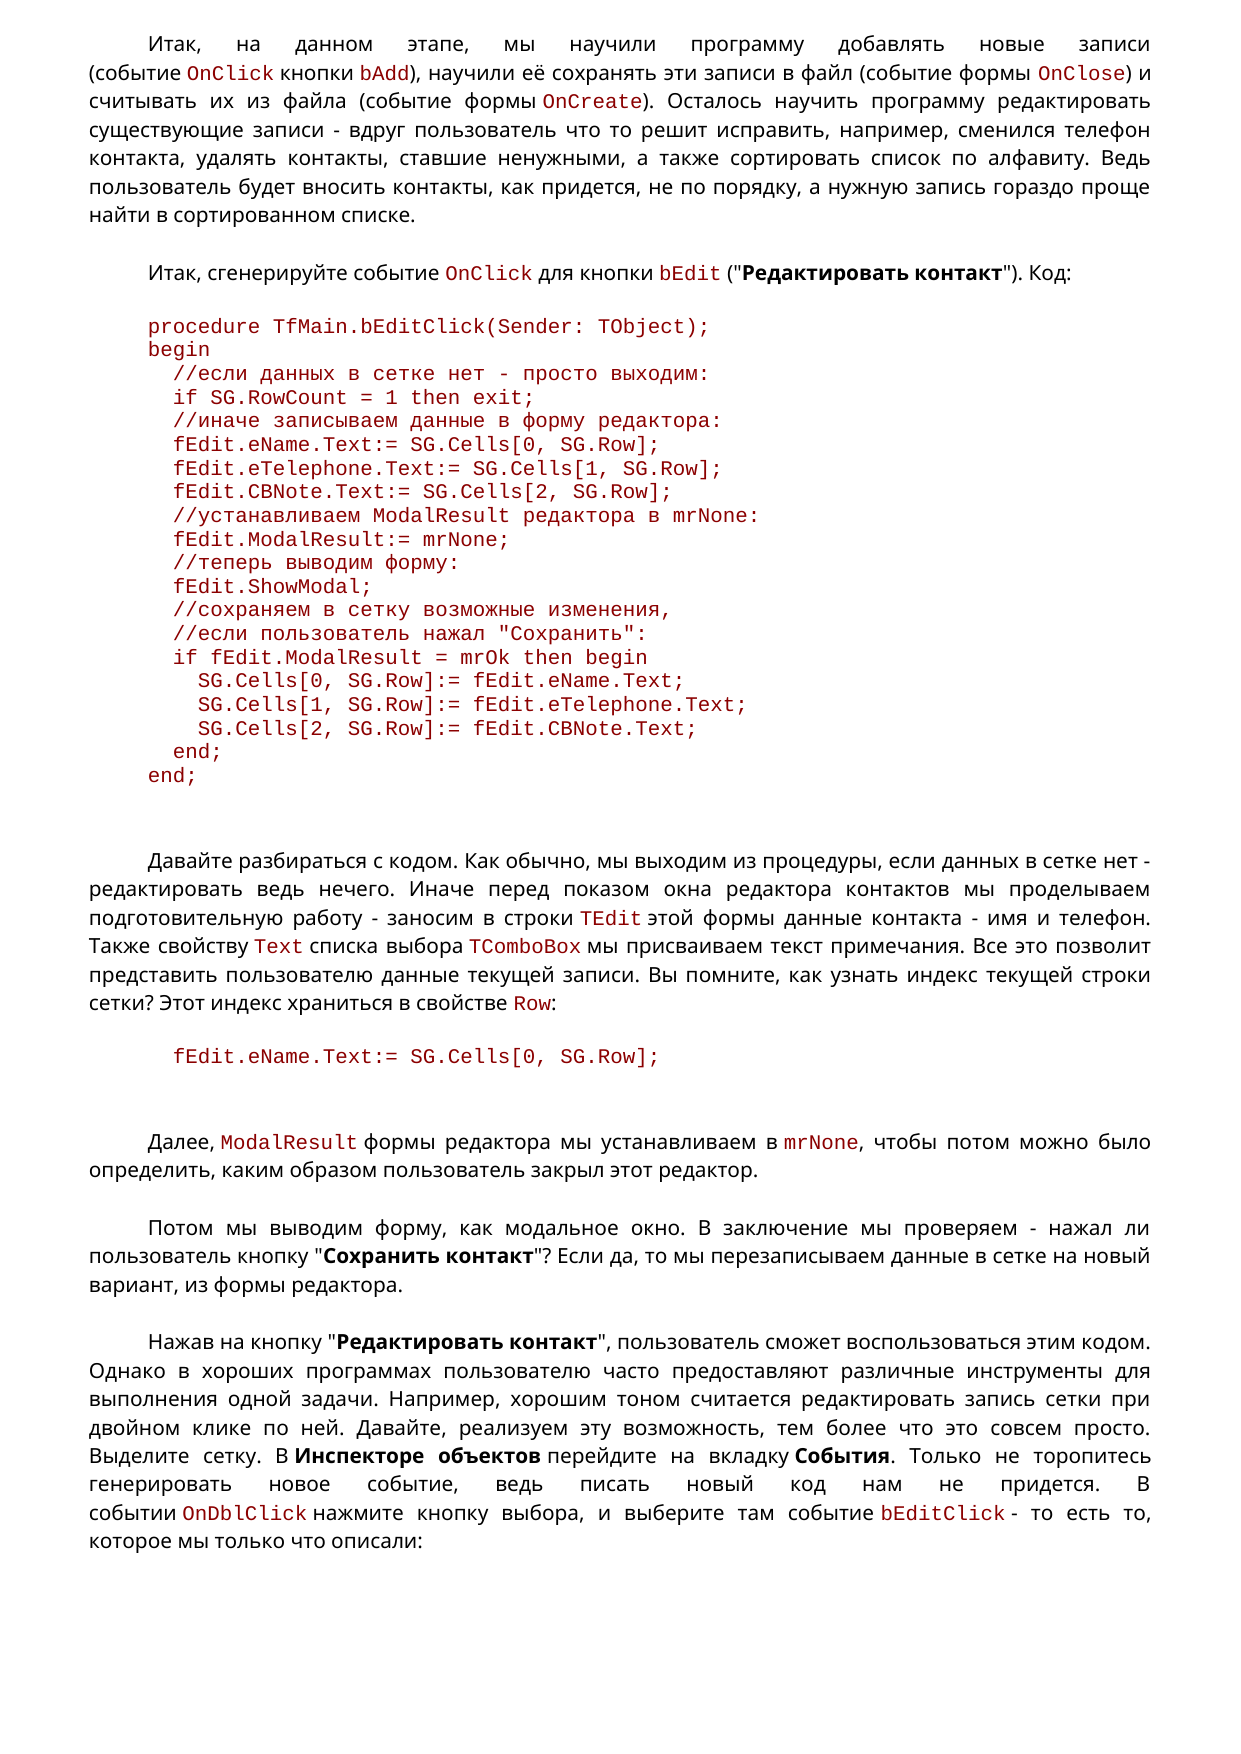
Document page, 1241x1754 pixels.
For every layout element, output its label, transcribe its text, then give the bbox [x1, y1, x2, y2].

text Итак, на данном этапе, мы научили программу добавлять новые записи (событие OnClick кнопки bAdd), научили её сохранять эти записи в файл (событие формы OnClose) и считывать их из файла (событие формы OnCreate). Осталось научить программу редактировать существующие записи - вдруг пользователь что то решит исправить, например, сменился телефон контакта, удалять контакты, ставшие ненужными, а также сортировать список по алфавиту. Ведь пользователь будет вносить контакты, как придется, не по порядку, а нужную запись гораздо проще найти в сортированном списке. [89, 29, 1152, 229]
text //если пользователь нажал "Сохранить": [89, 623, 1152, 647]
text fEdit.ShowModal; [89, 576, 1152, 599]
text Давайте разбираться с кодом. Как обычно, мы выходим из процедуры, если данных в сетке нет - редактировать ведь нечего. Иначе перед показом окна редактора контактов мы проделываем подготовительную работу - заносим в строки TEdit этой формы данные контакта - имя и телефон. Также свойству Text списка выбора TComboBox мы присваиваем текст примечания. Все это позволит представить пользователю данные текущей записи. Вы помните, как узнать индекс текущей строки сетки? Этот индекс храниться в свойстве Row: [89, 846, 1152, 1017]
text //теперь выводим форму: [89, 552, 1152, 576]
text procedure TfMain.bEditClick(Sender: TObject); [89, 316, 1152, 339]
text if fEdit.ModalResult = mrOk then begin [89, 647, 1152, 670]
text SG.Cells[2, SG.Row]:= fEdit.CBNote.Text; [89, 718, 1152, 741]
text //устанавливаем ModalResult редактора в mrNone: [89, 505, 1152, 528]
text Итак, сгенерируйте событие OnClick для кнопки bEdit ("Редактировать контакт"). Код: [89, 258, 1152, 287]
text fEdit.CBNote.Text:= SG.Cells[2, SG.Row]; [89, 481, 1152, 505]
text end; [89, 741, 1152, 765]
text if SG.RowCount = 1 then exit; [89, 387, 1152, 410]
text //сохраняем в сетку возможные изменения, [89, 599, 1152, 623]
text Нажав на кнопку "Редактировать контакт", пользователь сможет воспользоваться этим кодом. Однако в хороших программах пользователю часто предоставляют различные инструменты для выполнения одной задачи. Например, хорошим тоном считается редактировать запись сетки при двойном клике по ней. Давайте, реализуем эту возможность, тем более что это совсем просто. Выделите сетку. В Инспекторе объектов перейдите на вкладку События. Только не торопитесь генерировать новое событие, ведь писать новый код нам не придется. В событии OnDblClick нажмите кнопку выбора, и выберите там событие bEditClick - то есть то, которое мы только что описали: [89, 1327, 1152, 1555]
text SG.Cells[1, SG.Row]:= fEdit.eTelephone.Text; [89, 694, 1152, 718]
text fEdit.eName.Text:= SG.Cells[0, SG.Row]; [89, 1046, 1152, 1069]
text Далее, ModalResult формы редактора мы устанавливаем в mrNone, чтобы потом можно было определить, каким образом пользователь закрыл этот редактор. [89, 1127, 1152, 1184]
text Потом мы выводим форму, как модальное окно. В заключение мы проверяем - нажал ли пользователь кнопку "Сохранить контакт"? Если да, то мы перезаписываем данные в сетке на новый вариант, из формы редактора. [89, 1213, 1152, 1298]
text fEdit.ModalResult:= mrNone; [89, 528, 1152, 552]
text end; [89, 765, 1152, 789]
text //если данных в сетке нет - просто выходим: [89, 363, 1152, 387]
text SG.Cells[0, SG.Row]:= fEdit.eName.Text; [89, 670, 1152, 694]
text begin [89, 339, 1152, 363]
text //иначе записываем данные в форму редактора: [89, 410, 1152, 434]
text fEdit.eName.Text:= SG.Cells[0, SG.Row]; [89, 434, 1152, 458]
text fEdit.eTelephone.Text:= SG.Cells[1, SG.Row]; [89, 458, 1152, 481]
